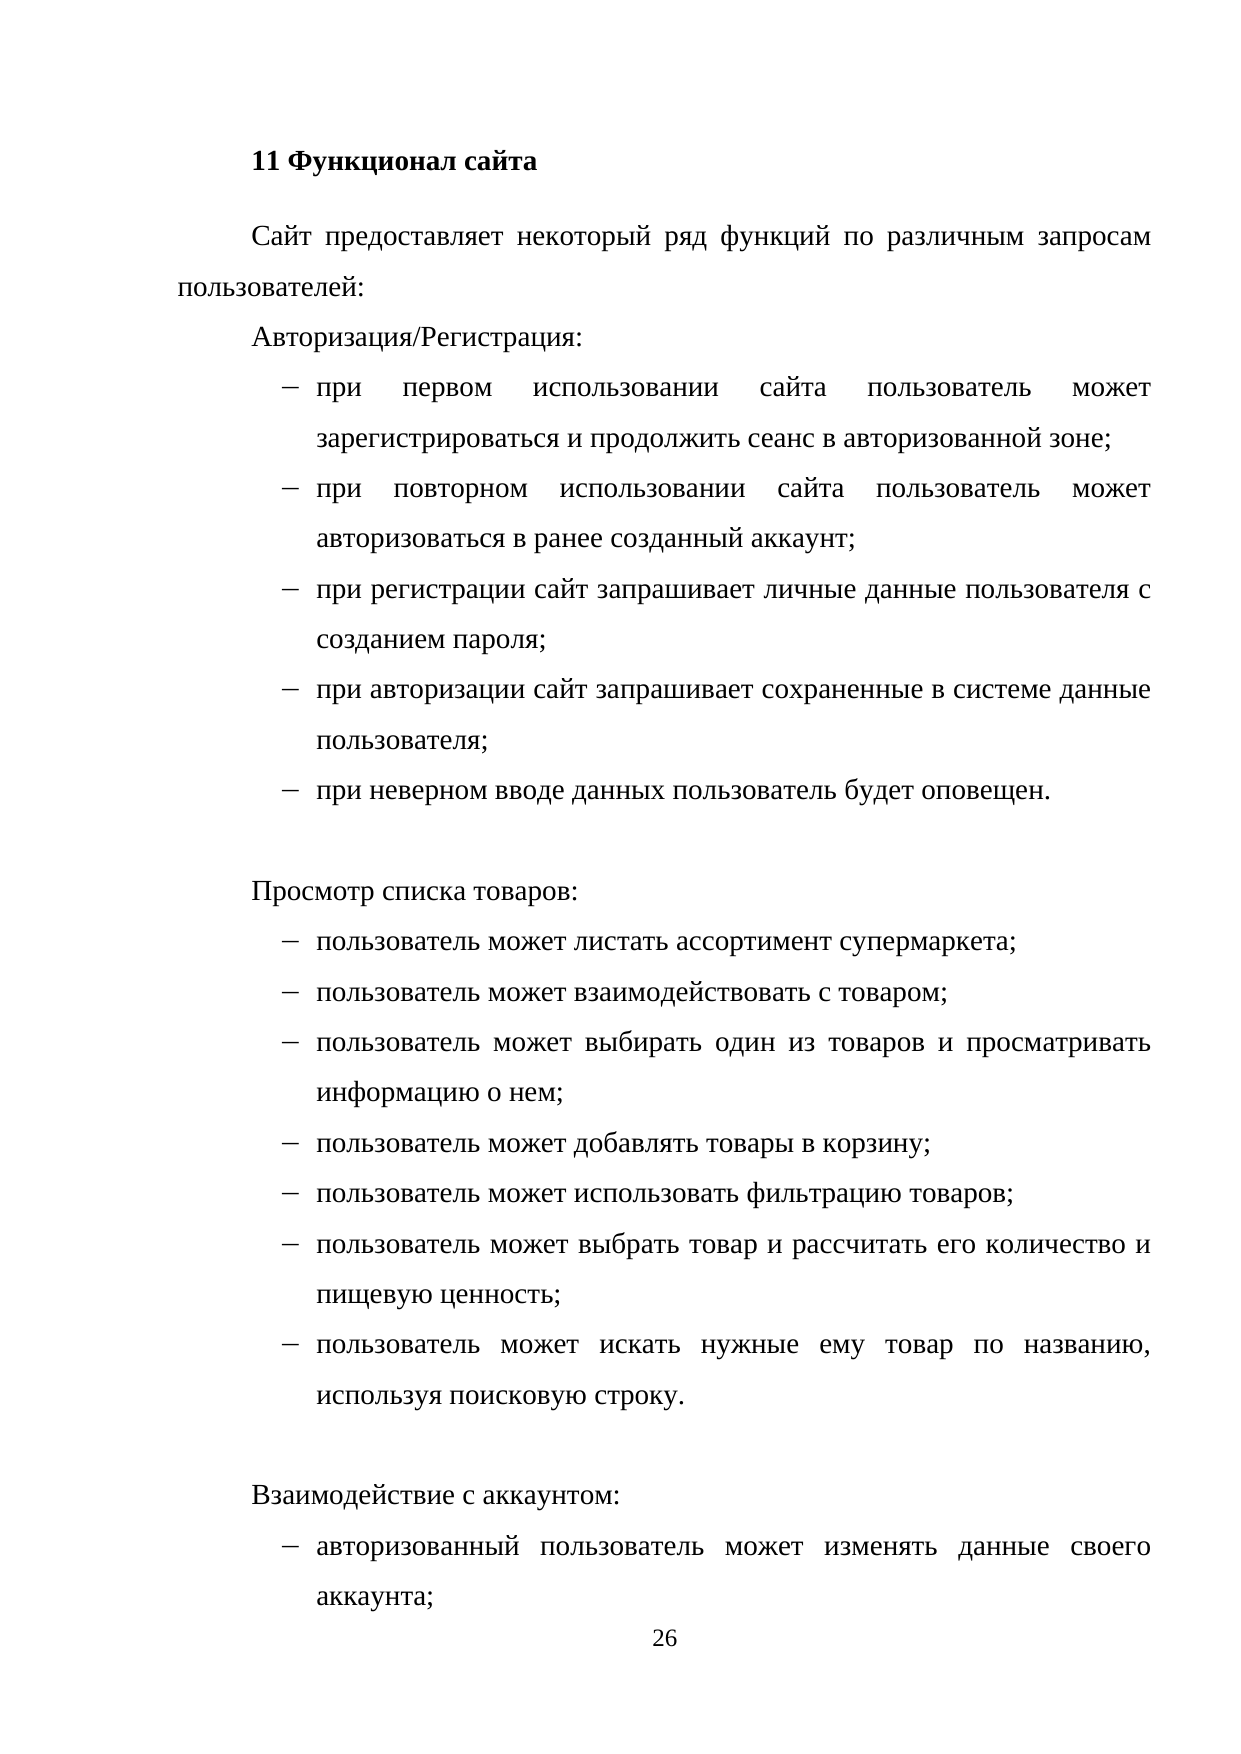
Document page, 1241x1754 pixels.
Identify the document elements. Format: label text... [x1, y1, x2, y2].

text Взаимодействие с аккаунтом: [177, 1477, 1152, 1511]
text при регистрации сайт запрашивает личные данные пользователя с созданием пароля; [279, 571, 1152, 655]
text при авторизации сайт запрашивает сохраненные в системе данные пользователя; [279, 672, 1152, 756]
text пользователь может добавлять товары в корзину; [279, 1125, 1152, 1158]
text при неверном вводе данных пользователь будет оповещен. [279, 772, 1152, 806]
text при первом использовании сайта пользователь может зарегистрироваться и продолжить сеанс в авторизованной зоне; [279, 369, 1152, 453]
text пользователь может искать нужные ему товар по названию, используя поисковую строку. [279, 1326, 1152, 1410]
text пользователь может выбирать один из товаров и просматривать информацию о нем; [279, 1024, 1152, 1108]
text пользователь может выбрать товар и рассчитать его количество и пищевую ценность; [279, 1226, 1152, 1310]
text Функционал сайта [177, 143, 1152, 177]
text при повторном использовании сайта пользователь может авторизоваться в ранее созданный аккаунт; [279, 470, 1152, 554]
text Сайт предоставляет некоторый ряд функций по различным запросам пользователей: [177, 218, 1152, 302]
text пользователь может использовать фильтрацию товаров; [279, 1175, 1152, 1209]
text авторизованный пользователь может изменять данные своего аккаунта; [279, 1528, 1152, 1612]
text пользователь может листать ассортимент супермаркета; [279, 923, 1152, 957]
text пользователь может взаимодействовать с товаром; [279, 974, 1152, 1007]
text Авторизация/Регистрация: [177, 319, 1152, 353]
text Просмотр списка товаров: [177, 873, 1152, 907]
